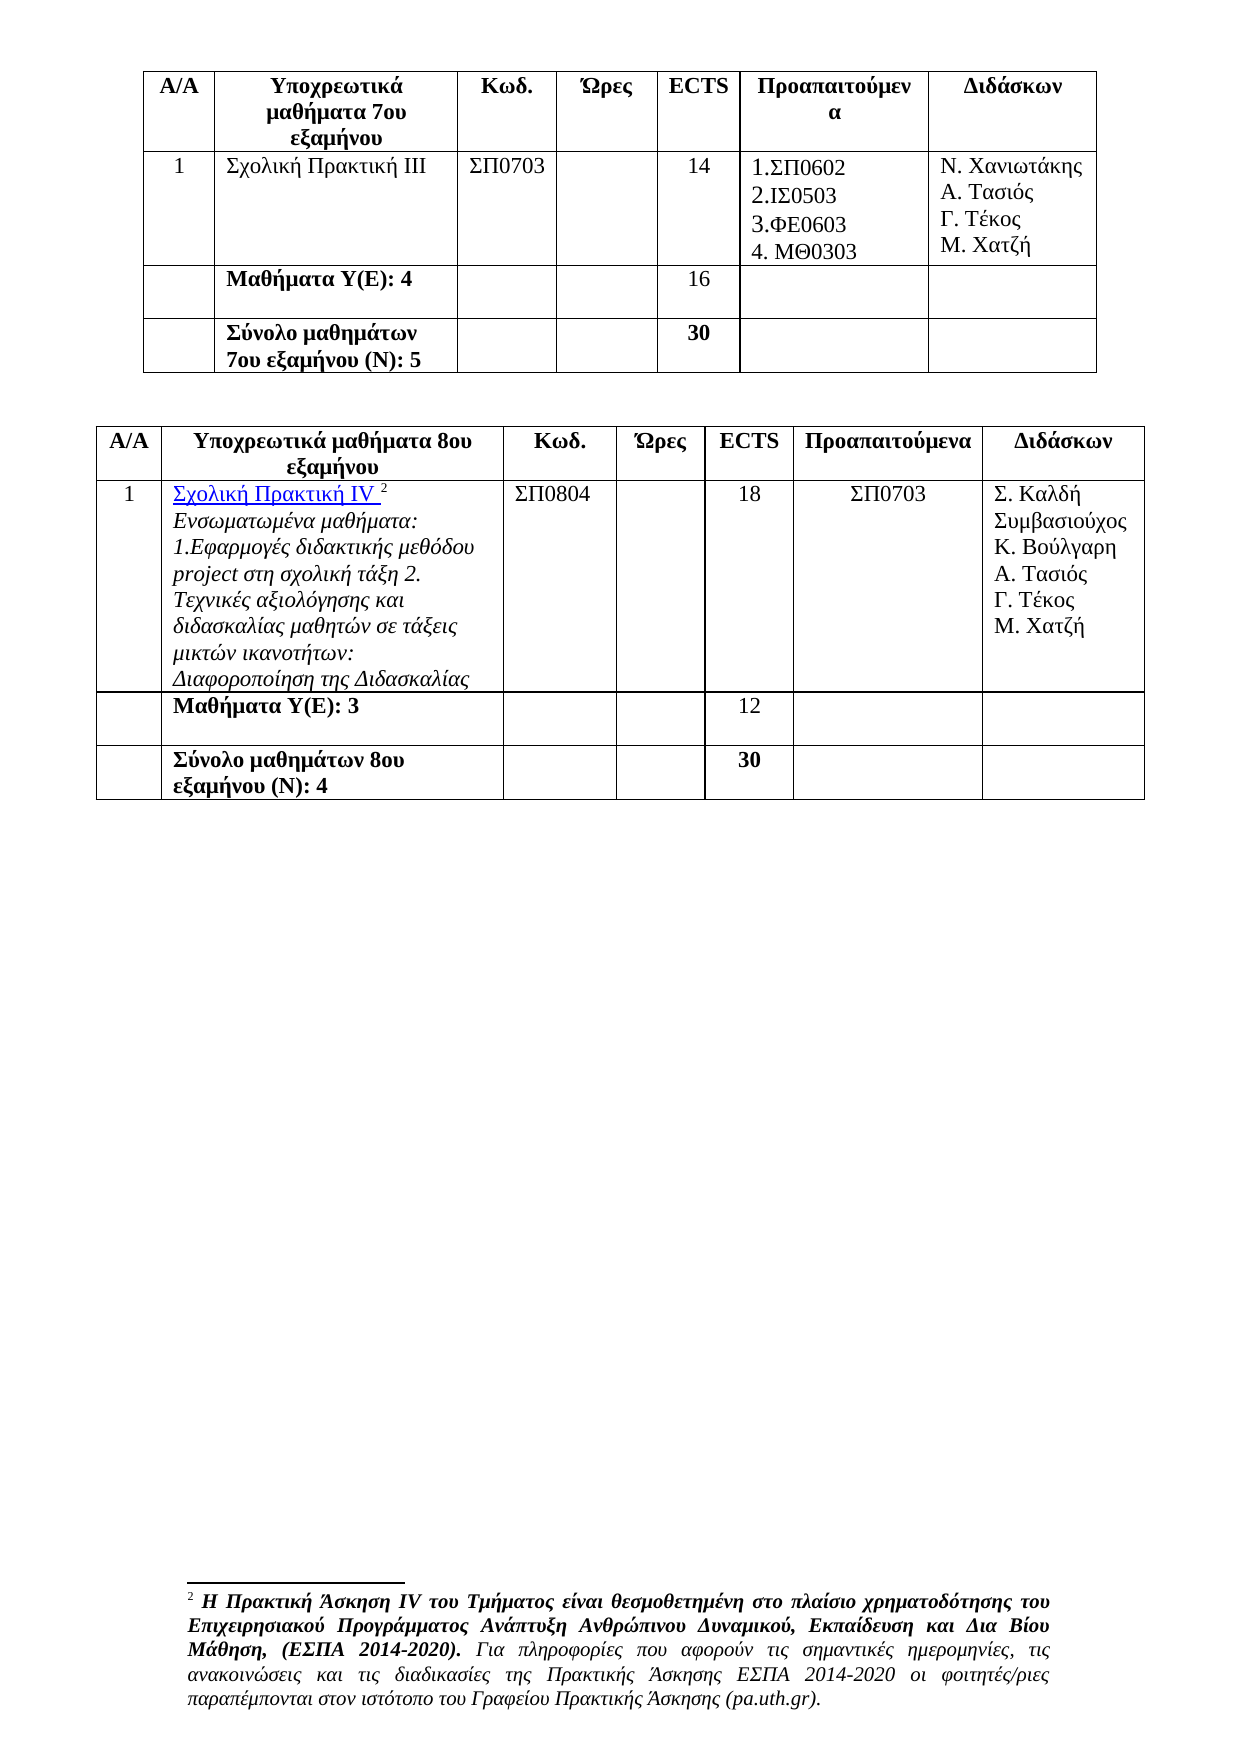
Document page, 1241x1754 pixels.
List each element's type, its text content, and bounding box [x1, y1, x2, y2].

table_header ECTS [658, 72, 739, 151]
table_cell [97, 746, 161, 799]
table_cell [557, 266, 657, 318]
table_cell Ν. Χανιωτάκης Α. Τασιός Γ. Τέκος Μ. Χατζή [929, 152, 1096, 264]
table_cell Σχολική Πρακτική ΙΙΙ [215, 152, 457, 264]
table_header Α/Α [97, 427, 161, 479]
table_cell Σύνολο μαθημάτων 7ου εξαμήνου (Ν): 5 [215, 319, 457, 372]
table_cell 30 [658, 319, 739, 372]
table_header Ώρες [557, 72, 657, 151]
table_cell Μαθήματα Υ(Ε): 3 [162, 693, 503, 745]
table_cell [617, 693, 704, 745]
table_cell [144, 319, 214, 372]
table_cell [929, 266, 1096, 318]
table_cell [617, 746, 704, 799]
table_cell [504, 693, 616, 745]
table_header Α/Α [144, 72, 214, 151]
table_cell [929, 319, 1096, 372]
table_cell [617, 481, 704, 691]
table_cell [504, 746, 616, 799]
table_cell [983, 693, 1144, 745]
table_cell 1 [144, 152, 214, 264]
table_cell Μαθήματα Υ(Ε): 4 [215, 266, 457, 318]
table_header Διδάσκων [929, 72, 1096, 151]
table_cell [557, 319, 657, 372]
table_cell [458, 266, 556, 318]
table_header Υποχρεωτικά μαθήματα 8ου εξαμήνου [162, 427, 503, 479]
table_cell 16 [658, 266, 739, 318]
table_cell 18 [706, 481, 793, 691]
table_cell Σχολική Πρακτική ΙV Ενσωματωμένα μαθήματα: 1.Εφαρμογές διδακτικής μεθόδου project στη σχολική τάξη 2. Τεχνικές αξιολόγησης και διδασκαλίας μαθητών σε τάξεις μικτών ικανοτήτων: Διαφοροποίηση της Διδασκαλίας [162, 481, 503, 691]
table_header Προαπαιτούμενα [741, 72, 928, 151]
table_cell ΣΠ0804 [504, 481, 616, 691]
table_header Κωδ. [504, 427, 616, 479]
table_cell ΣΠ0703 [458, 152, 556, 264]
table_header Υποχρεωτικά μαθήματα 7ου εξαμήνου [215, 72, 457, 151]
table_header Διδάσκων [983, 427, 1144, 479]
table_cell Σ. Καλδή Συμβασιούχος Κ. Βούλγαρη Α. Τασιός Γ. Τέκος Μ. Χατζή [983, 481, 1144, 691]
table_header Προαπαιτούμενα [794, 427, 982, 479]
table_cell 14 [658, 152, 739, 264]
table_cell 1.ΣΠ0602 2.ΙΣ0503 3.ΦΕ0603 4. ΜΘ0303 [741, 152, 928, 264]
table_cell Σύνολο μαθημάτων 8ου εξαμήνου (Ν): 4 [162, 746, 503, 799]
table_cell [97, 693, 161, 745]
table_cell [741, 266, 928, 318]
table_cell [557, 152, 657, 264]
table_cell 1 [97, 481, 161, 691]
table_cell ΣΠ0703 [794, 481, 982, 691]
table_header Κωδ. [458, 72, 556, 151]
table_cell [144, 266, 214, 318]
table_cell [458, 319, 556, 372]
table_cell [794, 693, 982, 745]
table_cell [983, 746, 1144, 799]
table_cell 30 [706, 746, 793, 799]
table_cell [741, 319, 928, 372]
table_cell 12 [706, 693, 793, 745]
table_header Ώρες [617, 427, 704, 479]
table_cell [794, 746, 982, 799]
table_header ECTS [706, 427, 793, 479]
